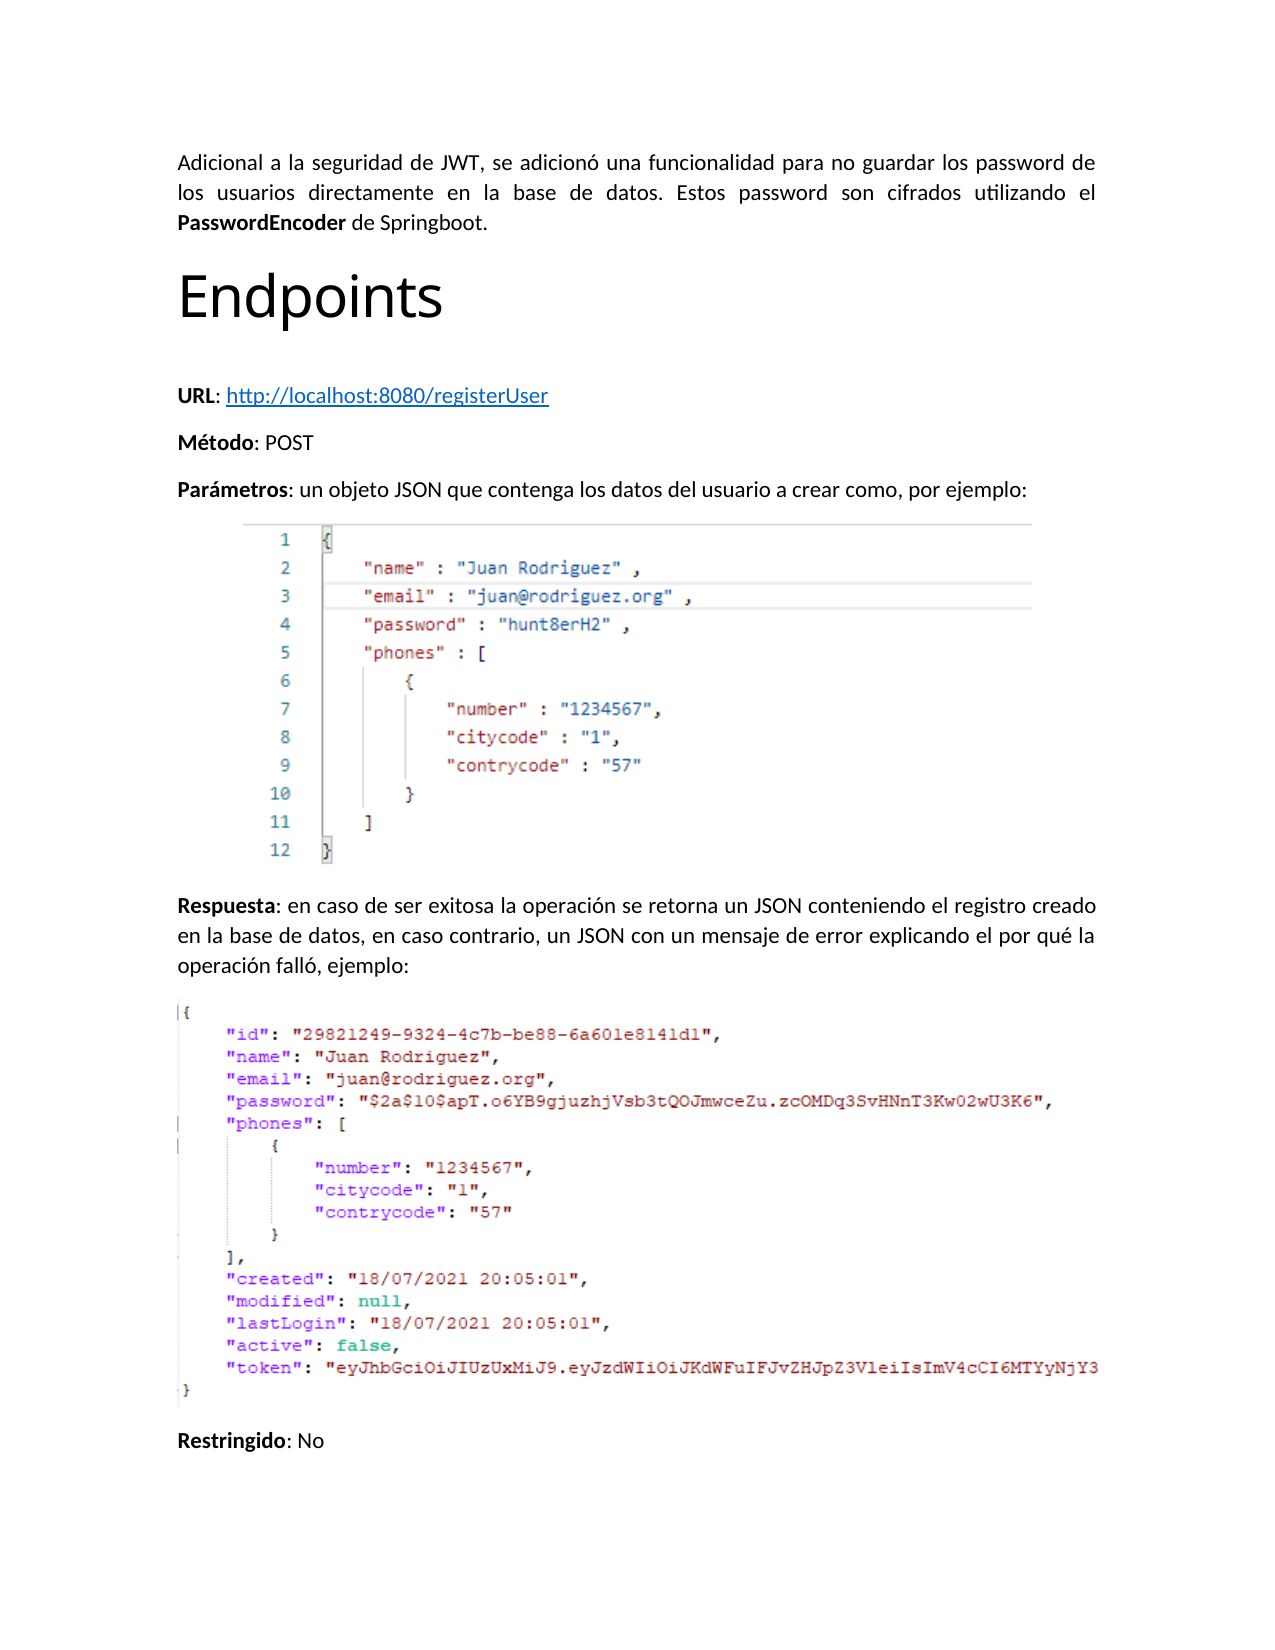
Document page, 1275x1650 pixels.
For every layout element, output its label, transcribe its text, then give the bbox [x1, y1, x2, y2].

text Respuesta: en caso de ser exitosa la operación se retorna un JSON conteniendo el registro creado en la base de datos, en caso contrario, un JSON con un mensaje de error explicando el por qué la operación falló, ejemplo: [177, 891, 1098, 979]
text Restringido: No [177, 1426, 1098, 1454]
text Parámetros: un objeto JSON que contenga los datos del usuario a crear como, por ejemplo: [177, 475, 1098, 503]
text URL: http://localhost:8080/registerUser [177, 381, 1098, 409]
picture [177, 998, 1098, 1408]
title Endpoints [177, 255, 1098, 334]
text Adicional a la seguridad de JWT, se adicionó una funcionalidad para no guardar los password de los usuarios directamente en la base de datos. Estos password son cifrados utilizando el PasswordEncoder de Springboot. [177, 148, 1098, 236]
text Método: POST [177, 428, 1098, 456]
picture [242, 521, 1033, 872]
